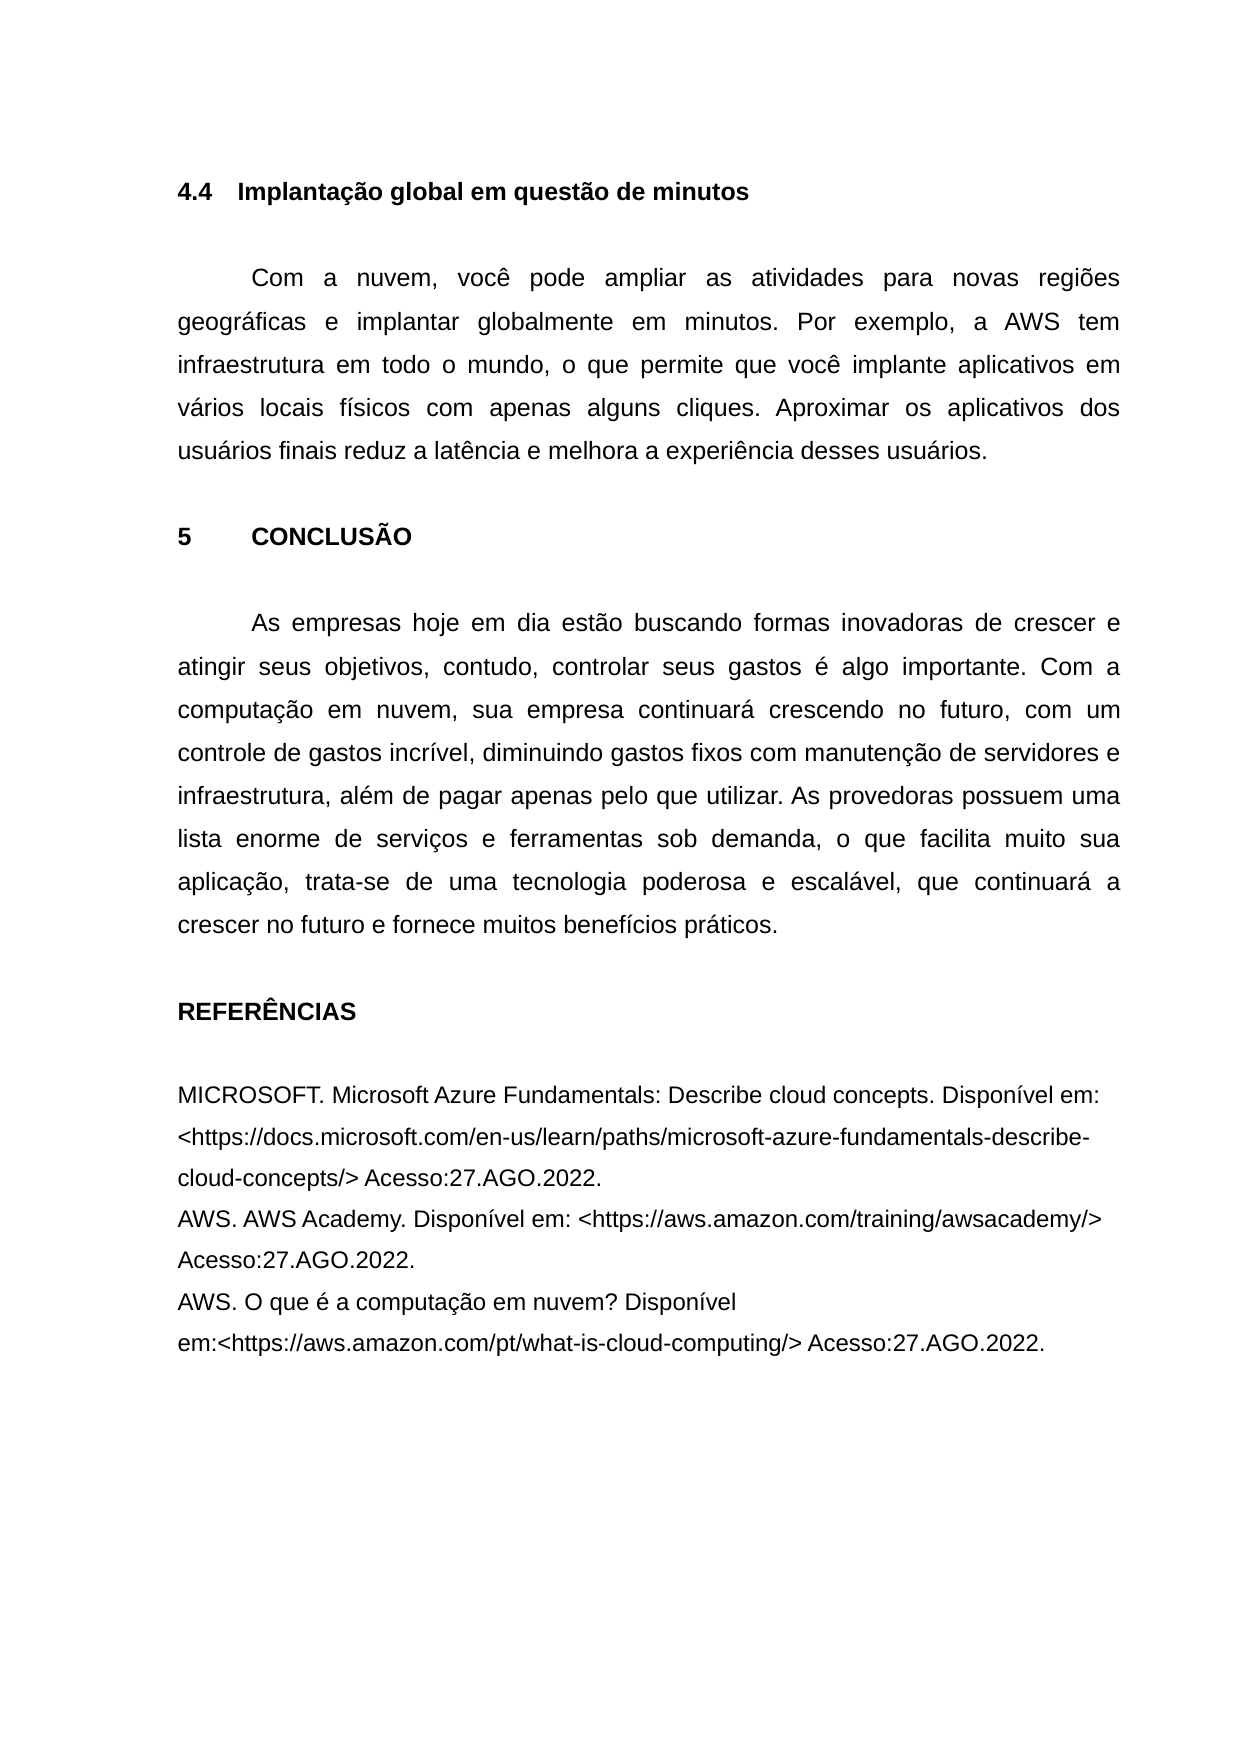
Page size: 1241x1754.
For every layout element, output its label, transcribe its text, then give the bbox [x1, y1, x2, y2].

subtitle Implantação global em questão de minutos [177, 177, 1122, 206]
text AWS. O que é a computação em nuvem? Disponível em:<https://aws.amazon.com/pt/what-is-cloud-computing/> Acesso:27.AGO.2022. [177, 1288, 1122, 1357]
text AWS. AWS Academy. Disponível em: <https://aws.amazon.com/training/awsacademy/> Acesso:27.AGO.2022. [177, 1205, 1122, 1274]
text As empresas hoje em dia estão buscando formas inovadoras de crescer e atingir seus objetivos, contudo, controlar seus gastos é algo importante. Com a computação em nuvem, sua empresa continuará crescendo no futuro, com um controle de gastos incrível, diminuindo gastos fixos com manutenção de servidores e infraestrutura, além de pagar apenas pelo que utilizar. As provedoras possuem uma lista enorme de serviços e ferramentas sob demanda, o que facilita muito sua aplicação, trata-se de uma tecnologia poderosa e escalável, que continuará a crescer no futuro e fornece muitos benefícios práticos. [177, 608, 1122, 939]
text MICROSOFT. Microsoft Azure Fundamentals: Describe cloud concepts. Disponível em: <https://docs.microsoft.com/en-us/learn/paths/microsoft-azure-fundamentals-describe-cloud-concepts/> Acesso:27.AGO.2022. [177, 1081, 1122, 1191]
text Com a nuvem, você pode ampliar as atividades para novas regiões geográficas e implantar globalmente em minutos. Por exemplo, a AWS tem infraestrutura em todo o mundo, o que permite que você implante aplicativos em vários locais físicos com apenas alguns cliques. Aproximar os aplicativos dos usuários finais reduz a latência e melhora a experiência desses usuários. [177, 263, 1122, 465]
subtitle CONCLUSÃO [177, 522, 1122, 551]
subtitle REFERÊNCIAS [177, 997, 1122, 1025]
